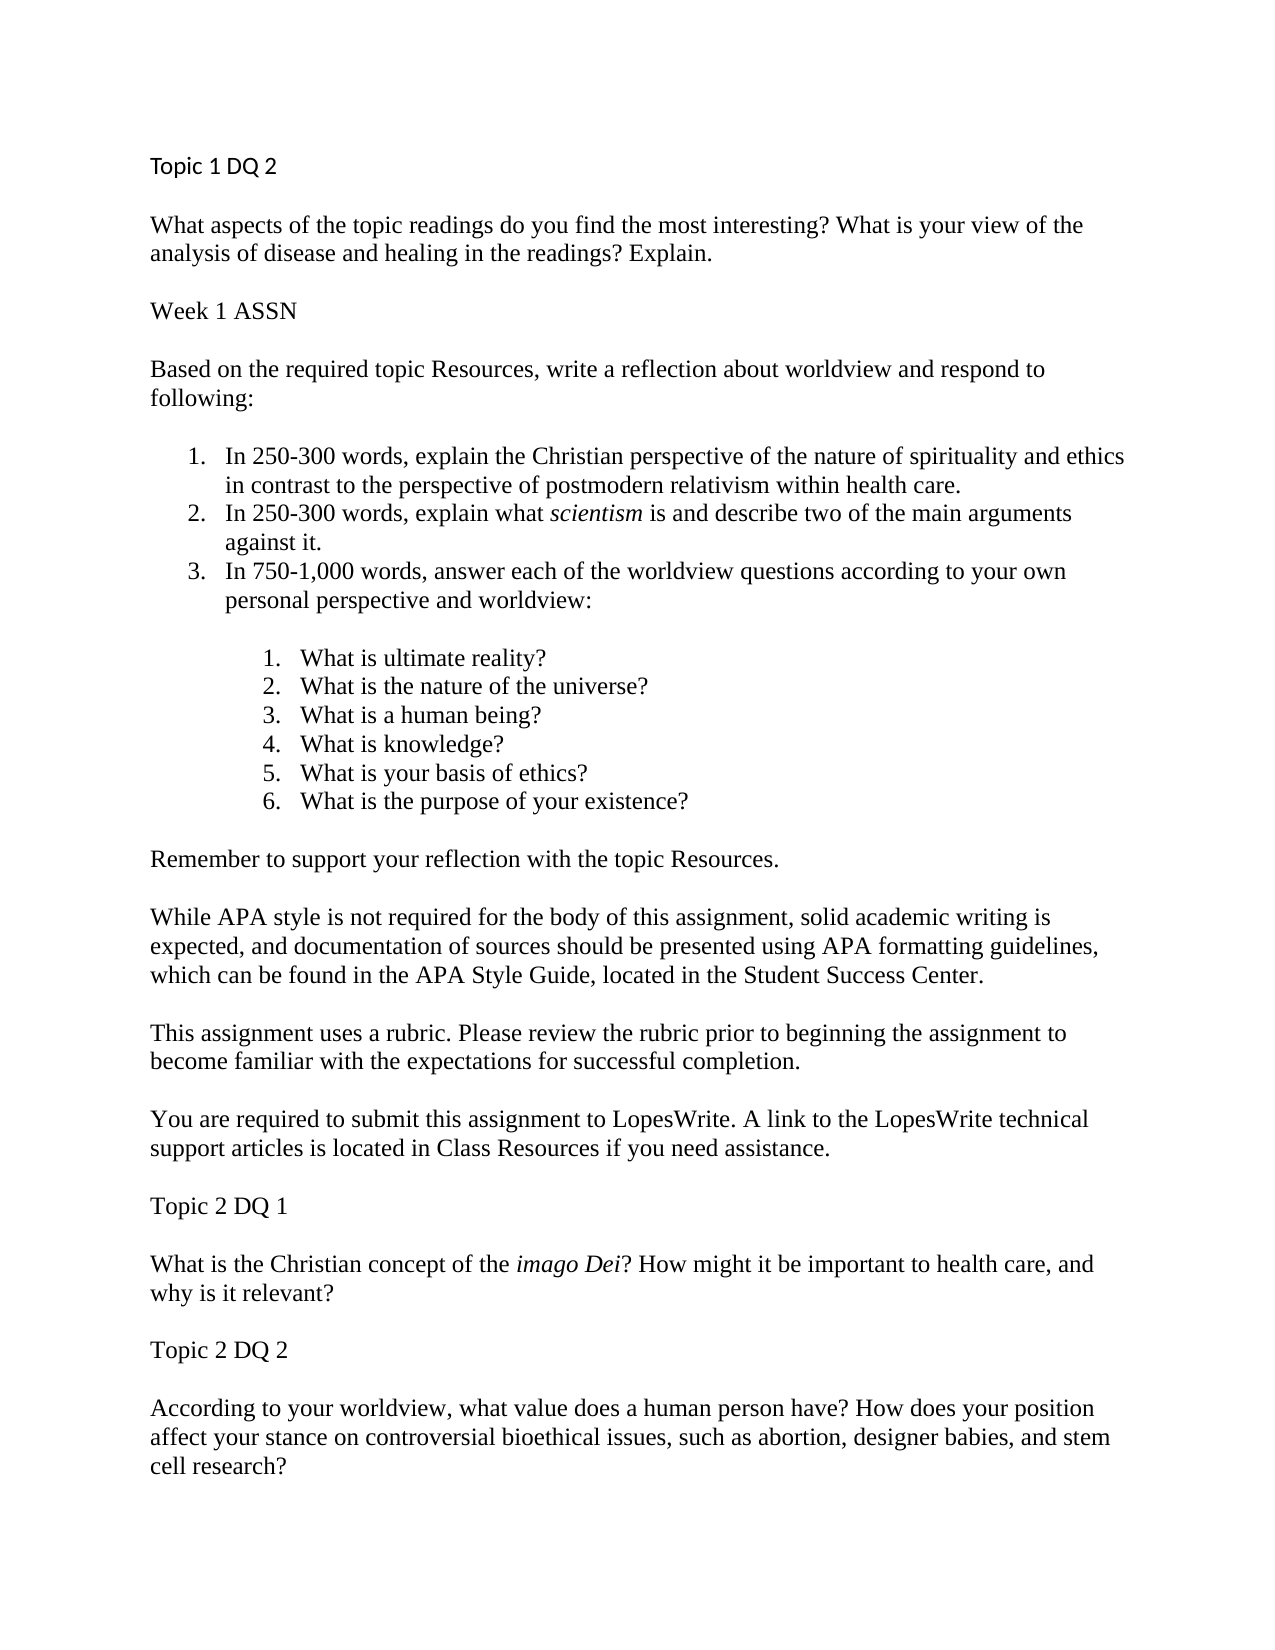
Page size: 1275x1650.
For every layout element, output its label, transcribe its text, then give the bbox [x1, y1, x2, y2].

text You are required to submit this assignment to LopesWrite. A link to the LopesWrite technical support articles is located in Class Resources if you need assistance. [150, 1104, 1125, 1162]
text Topic 2 DQ 2 [150, 1336, 1125, 1364]
list What is a human being? [262, 700, 1125, 729]
text What aspects of the topic readings do you find the most interesting? What is your view of the analysis of disease and healing in the readings? Explain. [150, 210, 1125, 267]
list What is the purpose of your existence? [262, 786, 1125, 815]
list In 250-300 words, explain the Christian perspective of the nature of spirituality and ethics in contrast to the perspective of postmodern relativism within health care. [187, 441, 1125, 498]
text What is the Christian concept of the imago Dei? How might it be important to health care, and why is it relevant? [150, 1249, 1125, 1306]
text While APA style is not required for the body of this assignment, solid academic writing is expected, and documentation of sources should be presented using APA formatting guidelines, which can be found in the APA Style Guide, located in the Student Success Center. [150, 902, 1125, 988]
text According to your worldview, what value does a human person have? How does your position affect your stance on controversial bioethical issues, such as abortion, designer babies, and stem cell research? [150, 1393, 1125, 1480]
text This assignment uses a rubric. Please review the rubric prior to beginning the assignment to become familiar with the expectations for successful completion. [150, 1018, 1125, 1075]
text Topic 1 DQ 2 [150, 150, 1125, 181]
list What is the nature of the universe? [262, 671, 1125, 700]
text Remember to support your reflection with the topic Resources. [150, 844, 1125, 873]
list What is knowledge? [262, 729, 1125, 758]
text Topic 2 DQ 1 [150, 1191, 1125, 1220]
text Based on the required topic Resources, write a reflection about worldview and respond to following: [150, 354, 1125, 412]
text Week 1 ASSN [150, 296, 1125, 325]
list In 250-300 words, explain what scientism is and describe two of the main arguments against it. [187, 498, 1125, 556]
list What is your basis of ethics? [262, 758, 1125, 786]
list What is ultimate reality? [262, 643, 1125, 671]
list In 750-1,000 words, answer each of the worldview questions according to your own personal perspective and worldview: [187, 556, 1125, 613]
